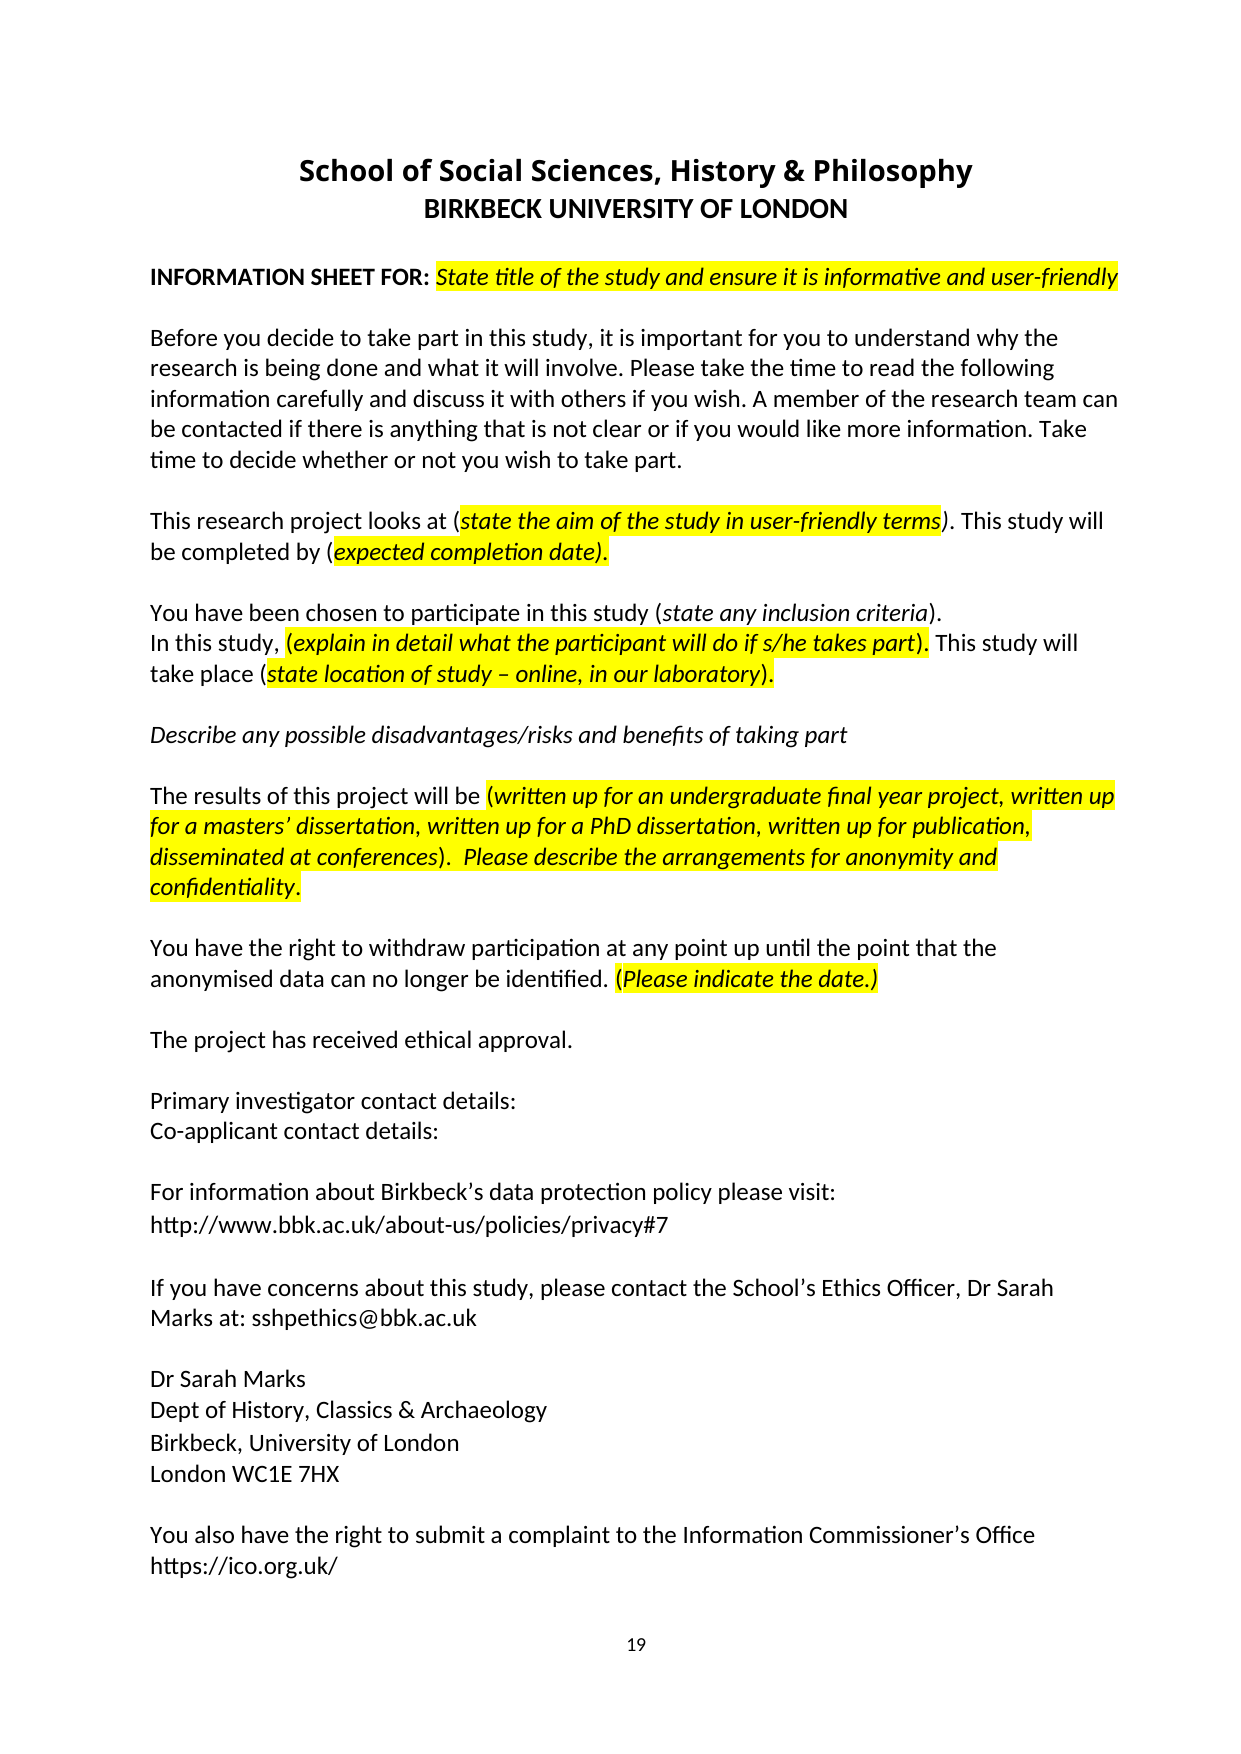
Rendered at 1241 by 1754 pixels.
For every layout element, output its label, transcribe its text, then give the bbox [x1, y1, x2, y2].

text BIRKBECK UNIVERSITY OF LONDON [150, 190, 1122, 225]
text You also have the right to submit a complaint to the Information Commissioner’s Office [150, 1519, 1122, 1550]
text This research project looks at (state the aim of the study in user-friendly terms). This study will be completed by (expected completion date). [609, 505, 1122, 566]
text INFORMATION SHEET FOR: State title of the study and ensure it is informative and user-friendly [150, 261, 436, 291]
text You have the right to withdraw participation at any point up until the point that the anonymised data can no longer be identified. (Please indicate the date.) [150, 932, 1122, 993]
text Co-applicant contact details: [150, 1116, 1122, 1146]
text http://www.bbk.ac.uk/about-us/policies/privacy#7 [150, 1207, 1122, 1241]
text In this study, (explain in detail what the participant will do if s/he takes part). This study will take place (state location of study – online, in our laboratory). [774, 627, 1122, 688]
text https://ico.org.uk/ [150, 1550, 1122, 1580]
text Birkbeck, University of London [150, 1424, 1122, 1458]
text Dr Sarah Marks [150, 1363, 1122, 1394]
text If you have concerns about this study, please contact the School’s Ethics Officer, Dr Sarah Marks at: sshpethics@bbk.ac.uk [150, 1272, 1122, 1333]
text Dept of History, Classics & Archaeology [150, 1394, 1122, 1424]
text School of Social Sciences, History & Philosophy [150, 150, 1122, 190]
text Describe any possible disadvantages/risks and benefits of taking part [150, 719, 1122, 749]
text London WC1E 7HX [150, 1458, 1122, 1489]
text The results of this project will be (written up for an undergraduate final year project, written up for a masters’ dissertation, written up for a PhD dissertation, written up for publication, disseminated at conferences). Please describe the arrangements for anonymity and confidentiality. [301, 780, 1122, 902]
text The project has received ethical approval. [150, 1024, 1122, 1054]
text Primary investigator contact details: [150, 1085, 1122, 1116]
text This research project looks at (state the aim of the study in user-friendly terms). This study will be completed by (expected completion date). [150, 505, 460, 566]
text Before you decide to take part in this study, it is important for you to understand why the research is being done and what it will involve. Please take the time to read the following information carefully and discuss it with others if you wish. A member of the research team can be contacted if there is anything that is not clear or if you would like more information. Take time to decide whether or not you wish to take part. [150, 322, 1122, 474]
text You have been chosen to participate in this study (state any inclusion criteria). [150, 597, 1122, 627]
text For information about Birkbeck’s data protection policy please visit: [150, 1177, 1122, 1207]
